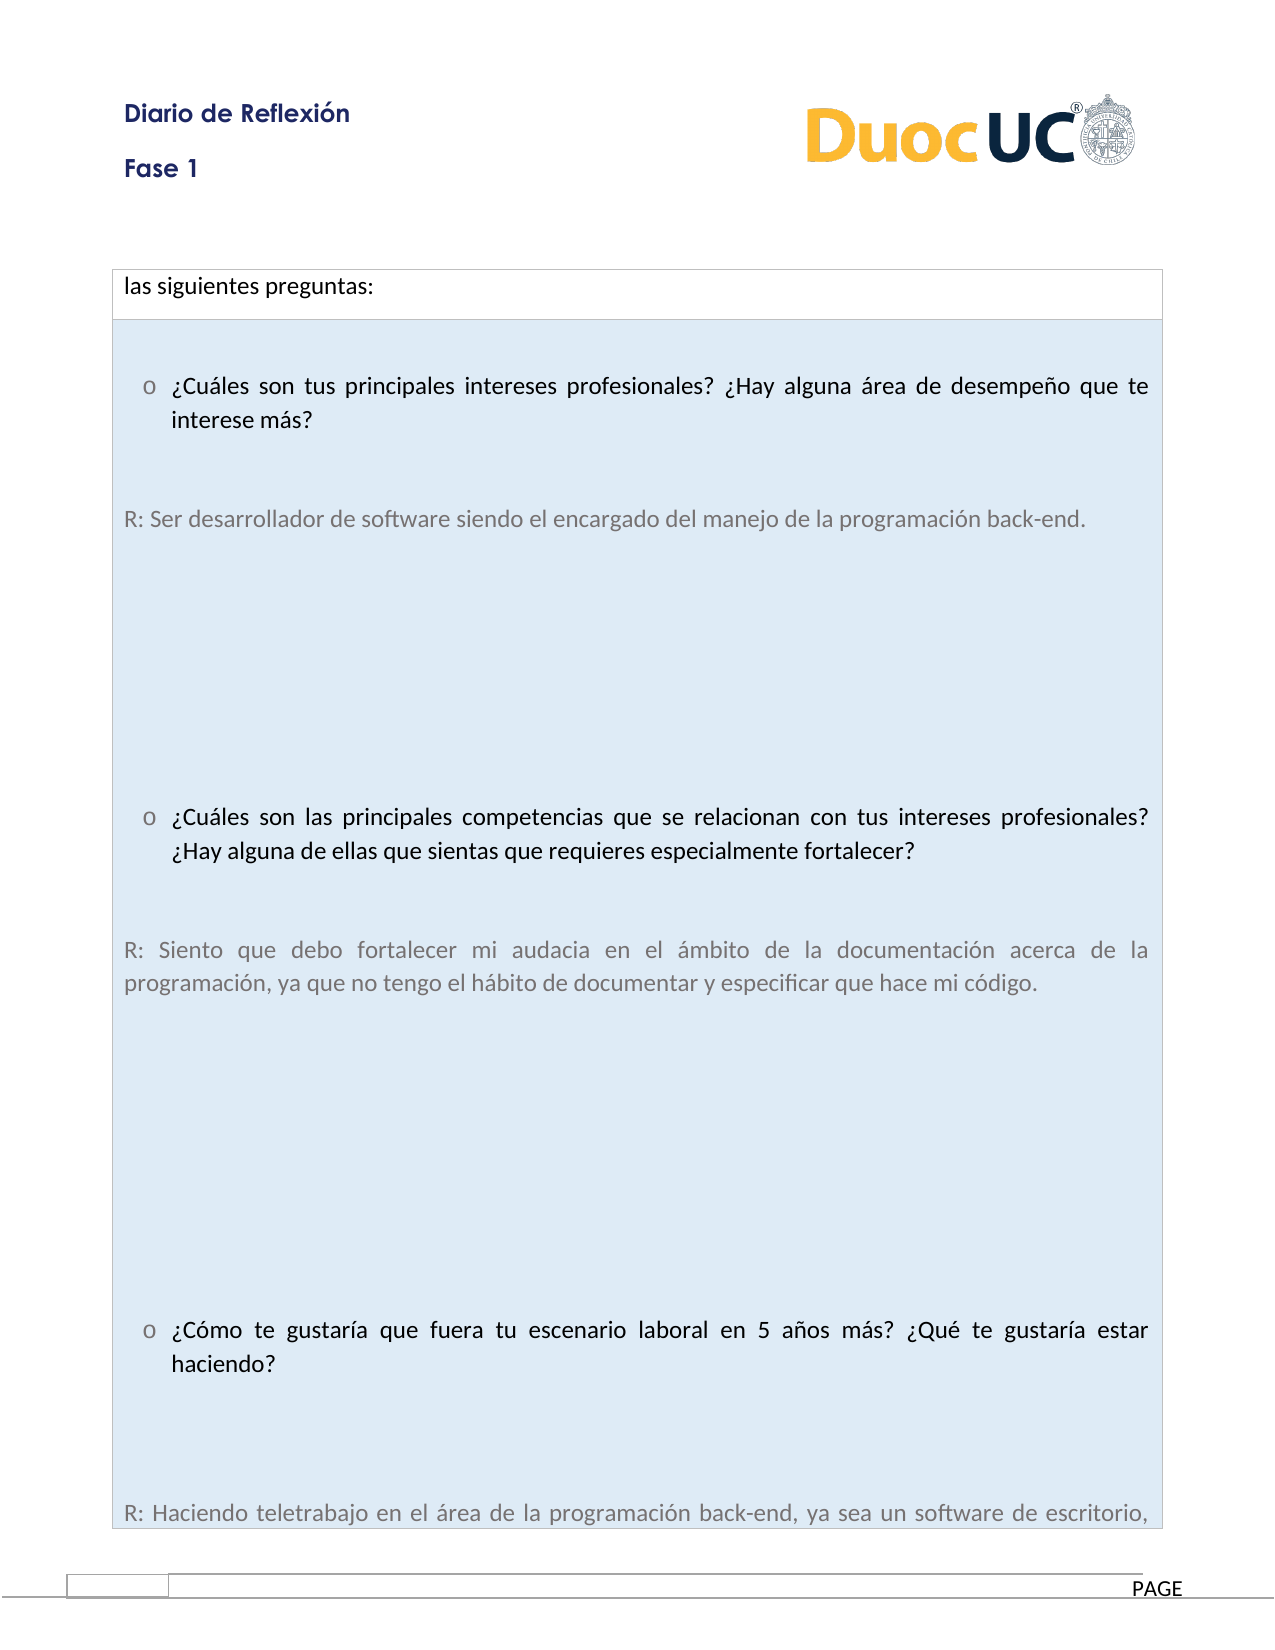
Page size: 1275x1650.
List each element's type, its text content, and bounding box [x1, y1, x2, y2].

table_header 3. A partir de las respuestas anteriores y el perfil de egreso de tu carrera (competencias), responde las siguientes preguntas: [113, 270, 1162, 319]
picture [807, 94, 1135, 165]
